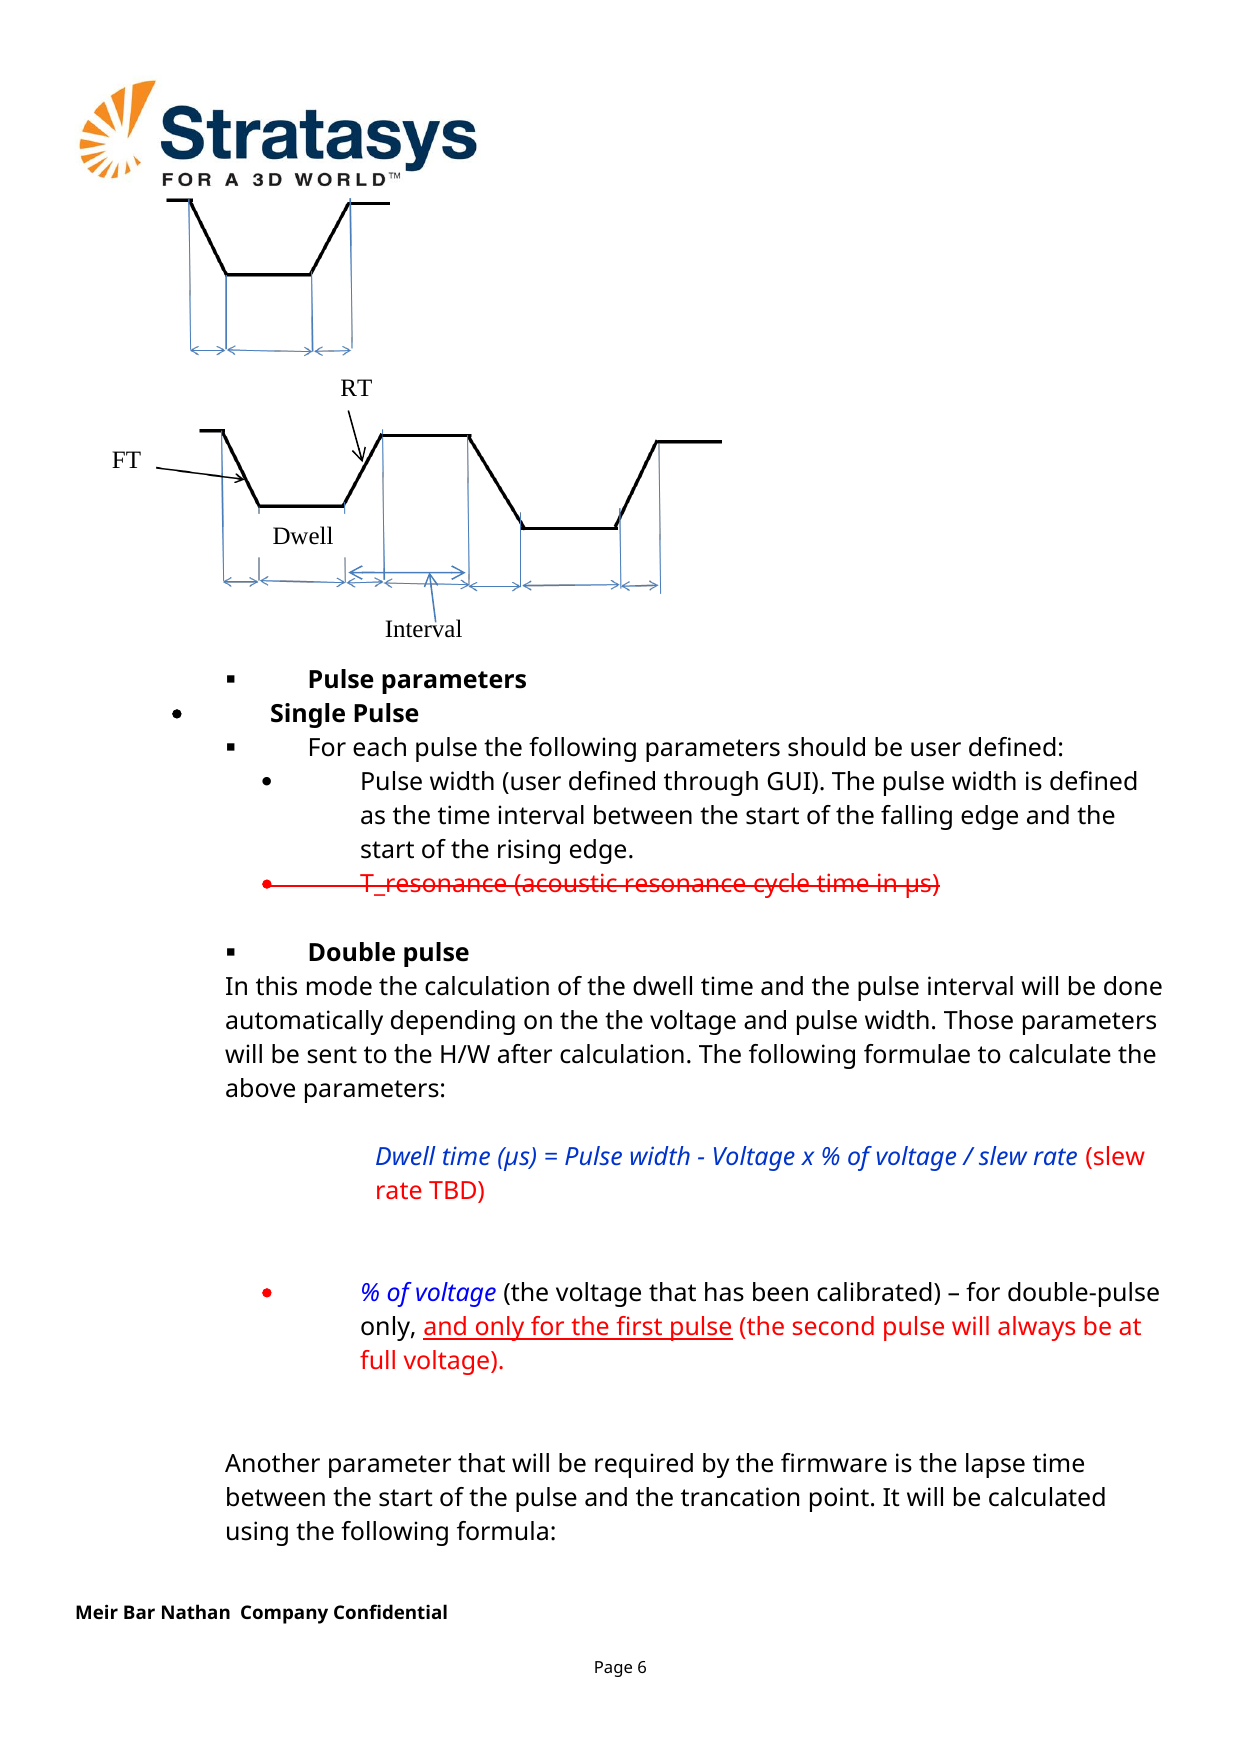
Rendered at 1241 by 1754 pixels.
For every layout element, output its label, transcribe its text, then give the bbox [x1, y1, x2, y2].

text Another parameter that will be required by the firmware is the lapse time between the start of the pulse and the trancation point. It will be calculated using the following formula: [225, 1445, 1165, 1547]
list Single Pulse [172, 696, 1165, 730]
text In this mode the calculation of the dwell time and the pulse interval will be done automatically depending on the the voltage and pulse width. Those parameters will be sent to the H/W after calculation. The following formulae to calculate the above parameters: [225, 968, 1165, 1104]
list T_resonance (acoustic resonance cycle time in µs) [262, 866, 1165, 900]
list Pulse parameters [225, 662, 1165, 696]
list % of voltage (the voltage that has been calibrated) – for double-pulse only, and only for the first pulse (the second pulse will always be at full voltage). [262, 1275, 1165, 1377]
picture [74, 75, 722, 594]
list Pulse width (user defined through GUI). The pulse width is defined as the time interval between the start of the falling edge and the start of the rising edge. [262, 764, 1165, 866]
text Dwell time (µs) = Pulse width - Voltage x % of voltage / slew rate (slew rate TBD) [375, 1139, 1165, 1207]
list Double pulse [225, 934, 1165, 968]
list For each pulse the following parameters should be user defined: [225, 730, 1165, 764]
